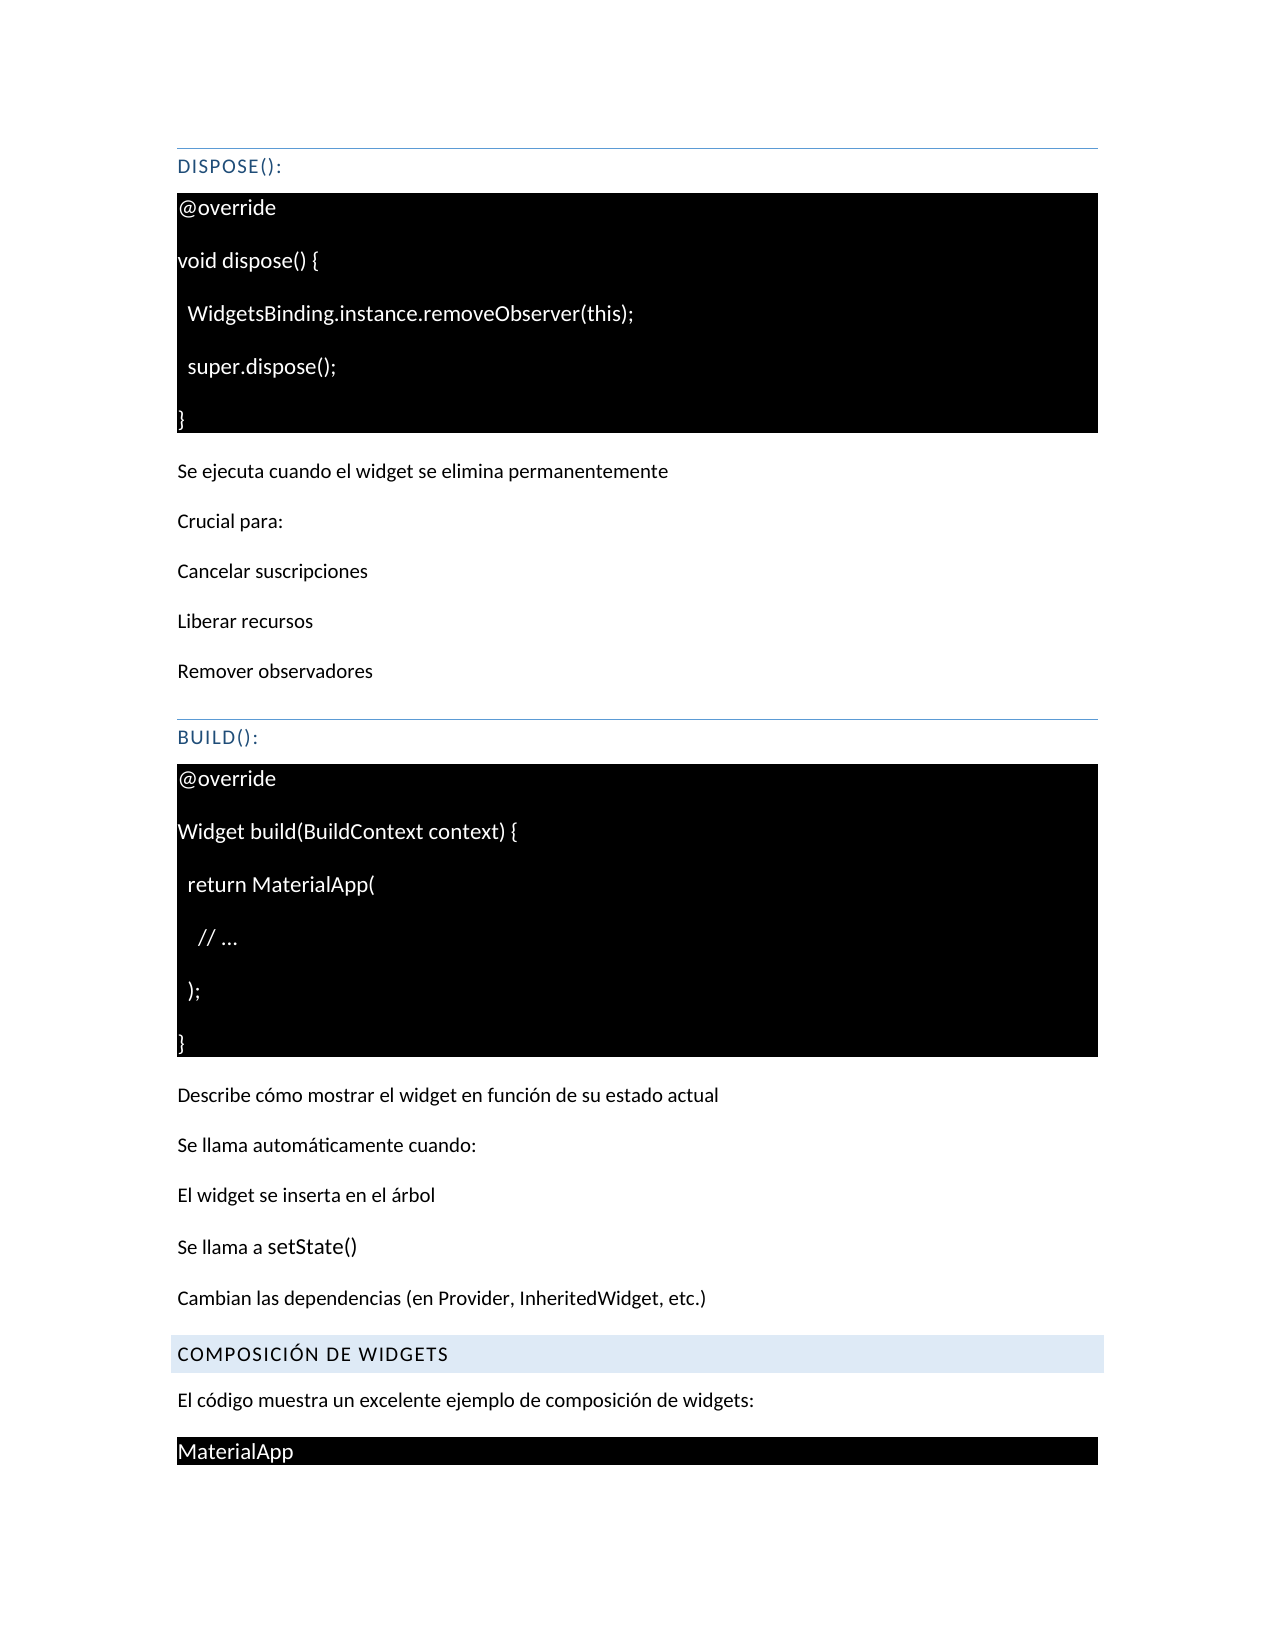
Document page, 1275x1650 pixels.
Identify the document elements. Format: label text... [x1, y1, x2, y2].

text Cancelar suscripciones [177, 558, 1098, 583]
text Widget build(BuildContext context) { [177, 817, 1098, 845]
text Liberar recursos [177, 608, 1098, 633]
text El widget se inserta en el árbol [177, 1182, 1098, 1207]
subtitle dispose(): [177, 149, 1098, 179]
text @override [177, 193, 1098, 221]
text Se llama a setState() [177, 1232, 1098, 1260]
text Describe cómo mostrar el widget en función de su estado actual [177, 1082, 1098, 1107]
text } [177, 405, 1098, 433]
text WidgetsBinding.instance.removeObserver(this); [177, 299, 1098, 327]
text El código muestra un excelente ejemplo de composición de widgets: [177, 1387, 1098, 1412]
subtitle build(): [177, 720, 1098, 749]
text } [177, 1029, 1098, 1057]
text Remover observadores [177, 658, 1098, 683]
subtitle Composición de Widgets [177, 1341, 1098, 1367]
text return MaterialApp( [177, 870, 1098, 898]
text MaterialApp [177, 1437, 1098, 1465]
text void dispose() { [177, 246, 1098, 274]
text super.dispose(); [177, 352, 1098, 380]
text ); [177, 976, 1098, 1004]
text Se llama automáticamente cuando: [177, 1132, 1098, 1157]
text // ... [177, 923, 1098, 951]
text Se ejecuta cuando el widget se elimina permanentemente [177, 458, 1098, 483]
text @override [177, 764, 1098, 792]
text Crucial para: [177, 508, 1098, 533]
text Cambian las dependencias (en Provider, InheritedWidget, etc.) [177, 1285, 1098, 1310]
